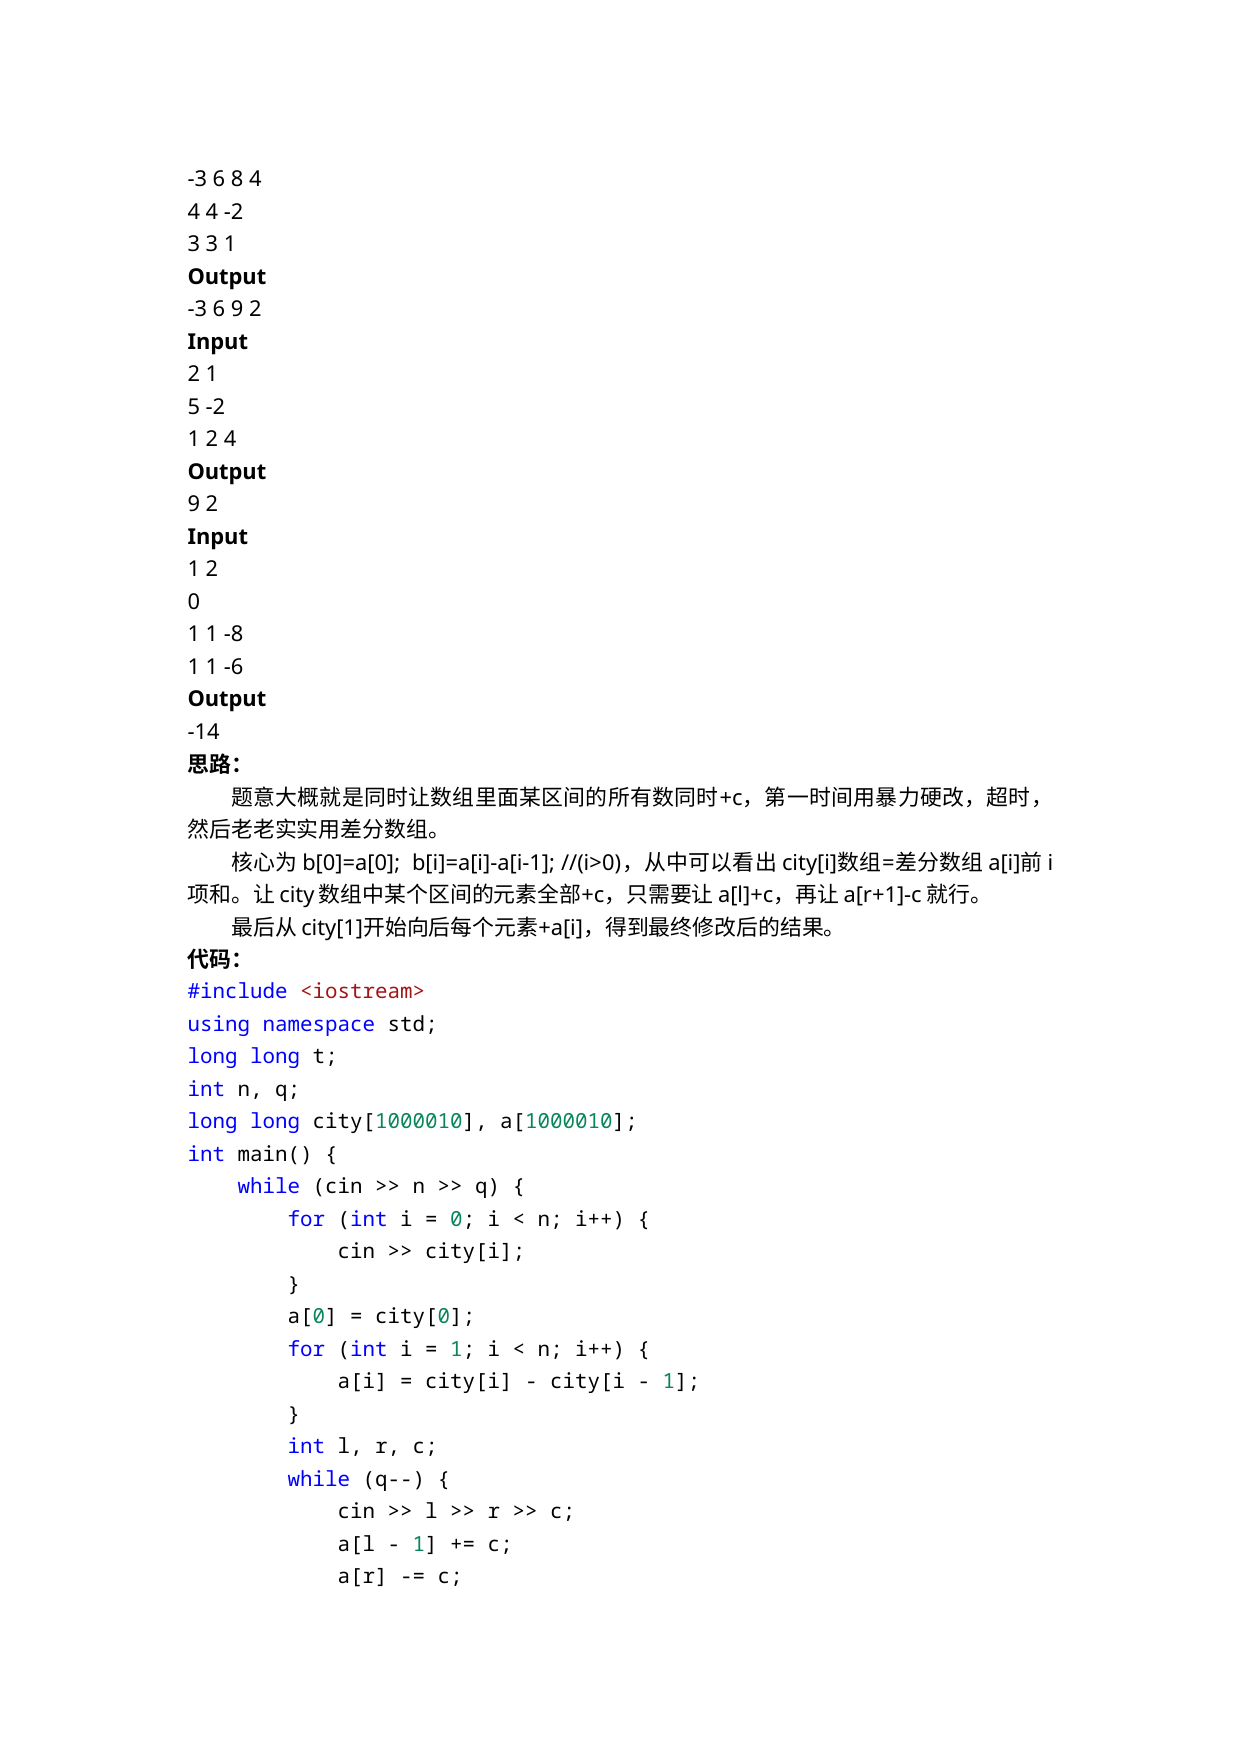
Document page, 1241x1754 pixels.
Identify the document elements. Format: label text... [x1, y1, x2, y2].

text for (int i = 0; i < n; i++) { [187, 1202, 1053, 1234]
text Input [187, 519, 1053, 552]
text cin >> l >> r >> c; [187, 1494, 1053, 1527]
text 1 1 -6 [187, 649, 1053, 682]
text Input [187, 324, 1053, 357]
text 核心为b[0]=a[0]; b[i]=a[i]-a[i-1]; //(i>0)，从中可以看出city[i]数组=差分数组a[i]前i项和。让city数组中某个区间的元素全部+c，只需要让a[l]+c，再让a[r+1]-c就行。 [187, 844, 1053, 909]
text cin >> city[i]; [187, 1234, 1053, 1267]
text #include <iostream> [187, 974, 1053, 1007]
text 1 1 -8 [187, 617, 1053, 649]
text -3 6 8 4 [187, 162, 1053, 194]
text for (int i = 1; i < n; i++) { [187, 1332, 1053, 1364]
text 1 2 4 [187, 422, 1053, 454]
text Output [187, 259, 1053, 292]
text 9 2 [187, 487, 1053, 519]
text } [187, 1397, 1053, 1429]
text using namespace std; [187, 1007, 1053, 1039]
text while (q--) { [187, 1462, 1053, 1494]
text Output [187, 454, 1053, 487]
text a[l - 1] += c; [187, 1527, 1053, 1559]
text 2 1 [187, 357, 1053, 389]
text 1 2 [187, 552, 1053, 584]
text int n, q; [187, 1072, 1053, 1104]
text Output [187, 682, 1053, 714]
text 5 -2 [187, 389, 1053, 422]
text int main() { [187, 1137, 1053, 1169]
text long long t; [187, 1039, 1053, 1072]
text 3 3 1 [187, 227, 1053, 259]
text } [187, 1267, 1053, 1299]
text a[r] -= c; [187, 1559, 1053, 1592]
text a[i] = city[i] - city[i - 1]; [187, 1364, 1053, 1397]
text 4 4 -2 [187, 194, 1053, 227]
text 0 [187, 584, 1053, 617]
text -3 6 9 2 [187, 292, 1053, 324]
text a[0] = city[0]; [187, 1299, 1053, 1332]
text -14 [187, 714, 1053, 747]
text long long city[1000010], a[1000010]; [187, 1104, 1053, 1137]
text 思路： [187, 747, 1053, 779]
text 题意大概就是同时让数组里面某区间的所有数同时+c，第一时间用暴力硬改，超时，然后老老实实用差分数组。 [187, 779, 1053, 844]
text 代码： [187, 942, 1053, 974]
text 最后从city[1]开始向后每个元素+a[i]，得到最终修改后的结果。 [187, 909, 1053, 942]
text while (cin >> n >> q) { [187, 1169, 1053, 1202]
text int l, r, c; [187, 1429, 1053, 1462]
